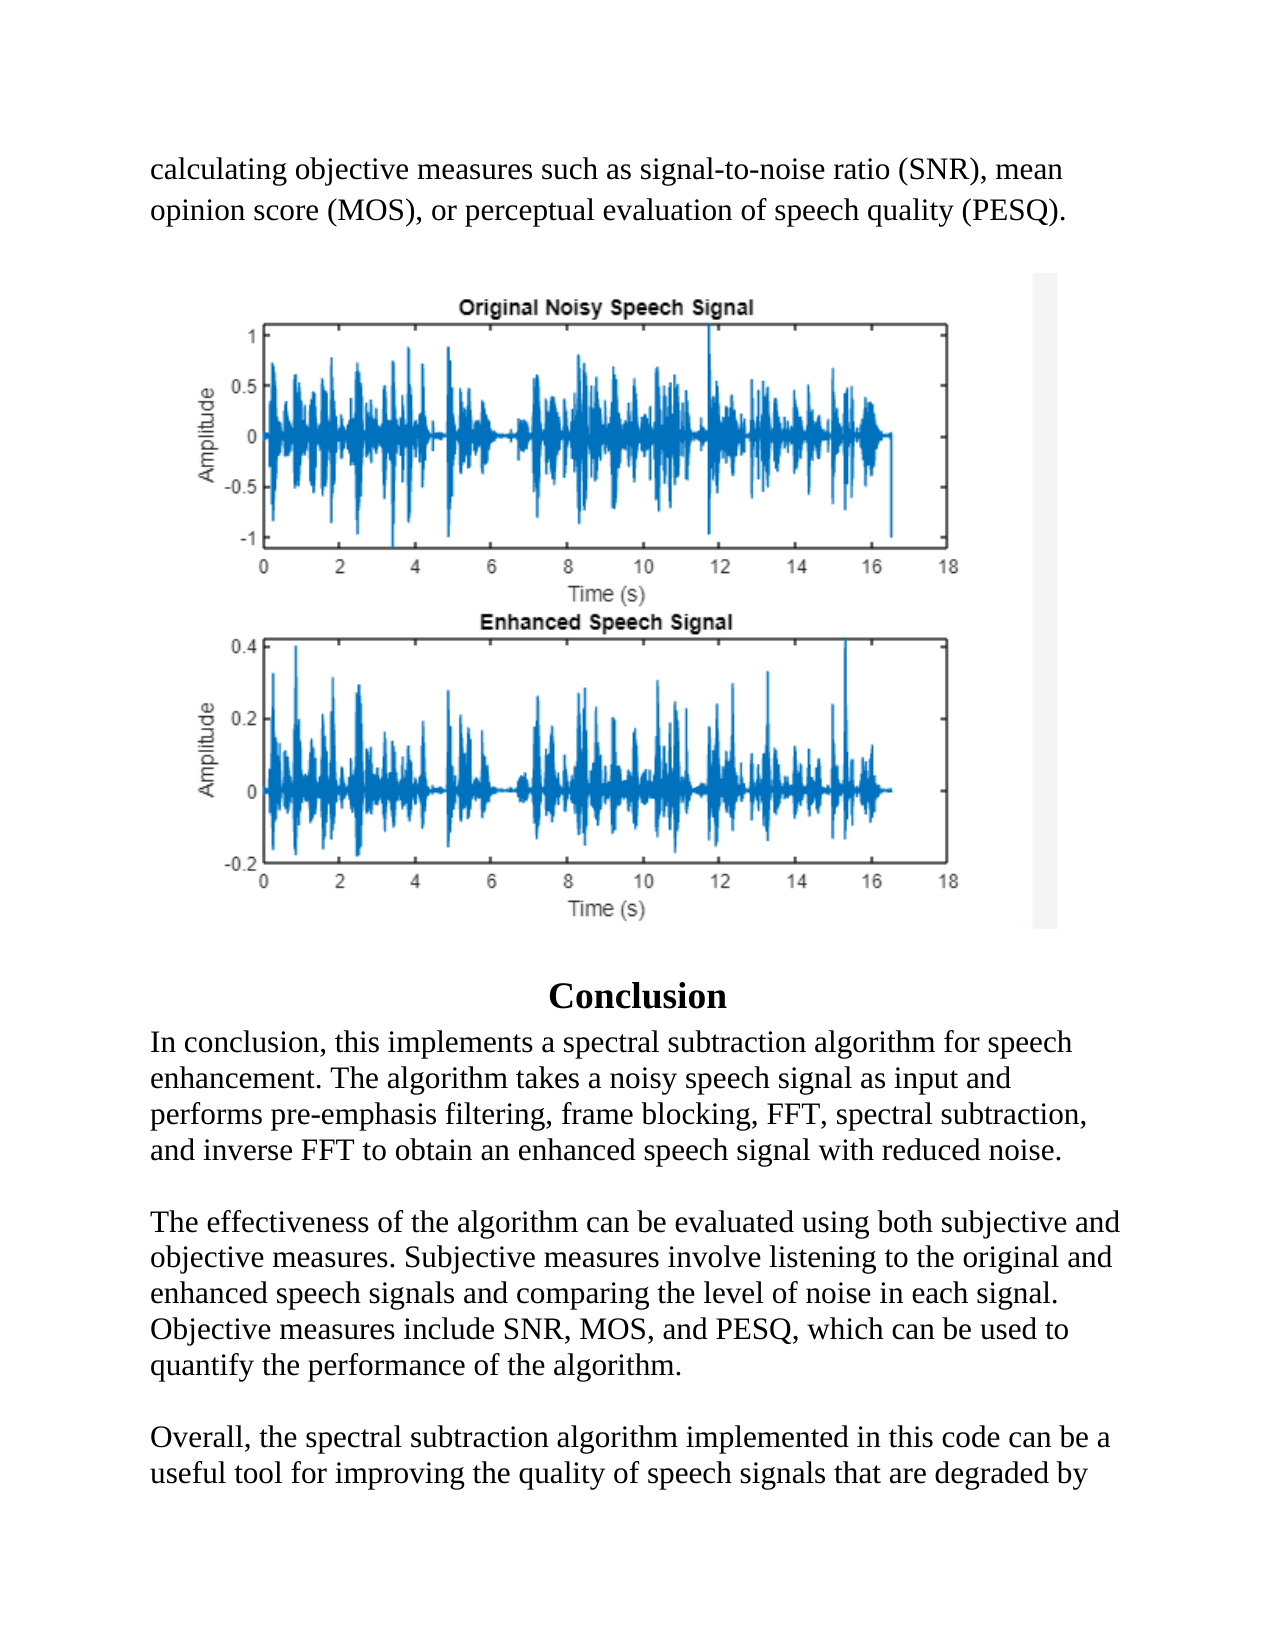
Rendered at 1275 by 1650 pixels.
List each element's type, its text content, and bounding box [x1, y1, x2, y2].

picture [150, 273, 1058, 929]
text Conclusion [150, 973, 1125, 1017]
text The effectiveness of the algorithm can be evaluated using both subjective and objective measures. Subjective measures involve listening to the original and enhanced speech signals and comparing the level of noise in each signal. Objective measures include SNR, MOS, and PESQ, which can be used to quantify the performance of the algorithm. [150, 1203, 1125, 1382]
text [150, 1418, 1125, 1490]
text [150, 150, 1125, 227]
text In conclusion, this implements a spectral subtraction algorithm for speech enhancement. The algorithm takes a noisy speech signal as input and performs pre-emphasis filtering, frame blocking, FFT, spectral subtraction, and inverse FFT to obtain an enhanced speech signal with reduced noise. [150, 1023, 1125, 1167]
